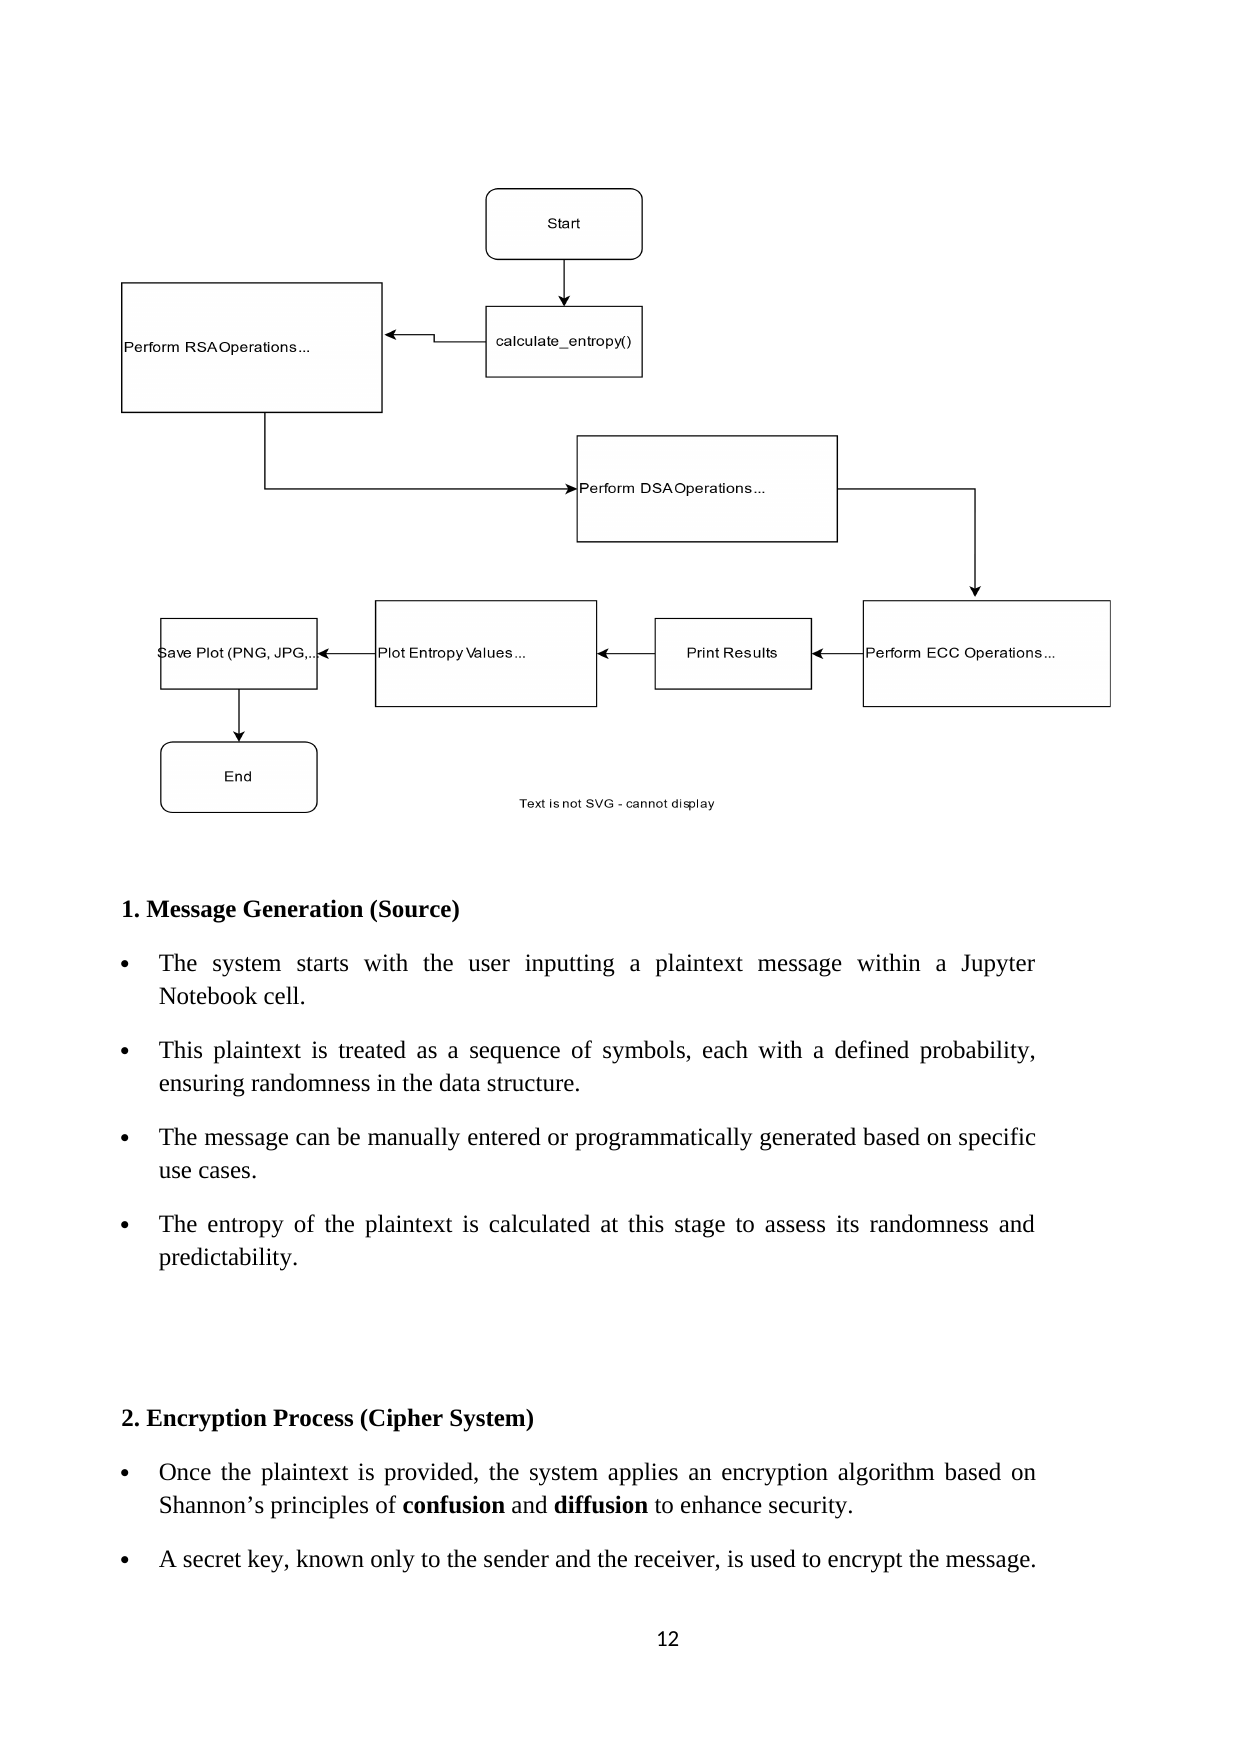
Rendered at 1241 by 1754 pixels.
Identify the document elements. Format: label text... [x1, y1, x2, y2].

list Once the plaintext is provided, the system applies an encryption algorithm based on Shannon’s principles of confusion and diffusion to enhance security. [121, 1457, 1037, 1519]
list The message can be manually entered or programmatically generated based on specific use cases. [121, 1122, 1037, 1184]
list This plaintext is treated as a sequence of symbols, each with a defined probability, ensuring randomness in the data structure. [121, 1035, 1037, 1097]
list The entropy of the plaintext is calculated at this stage to assess its randomness and predictability. [121, 1209, 1037, 1271]
text 2. Encryption Process (Cipher System) [121, 1403, 1110, 1432]
picture [121, 188, 1111, 813]
list The system starts with the user inputting a plaintext message within a Jupyter Notebook cell. [121, 948, 1037, 1010]
text 1. Message Generation (Source) [121, 894, 1110, 923]
list A secret key, known only to the sender and the receiver, is used to encrypt the message. [121, 1544, 1037, 1573]
